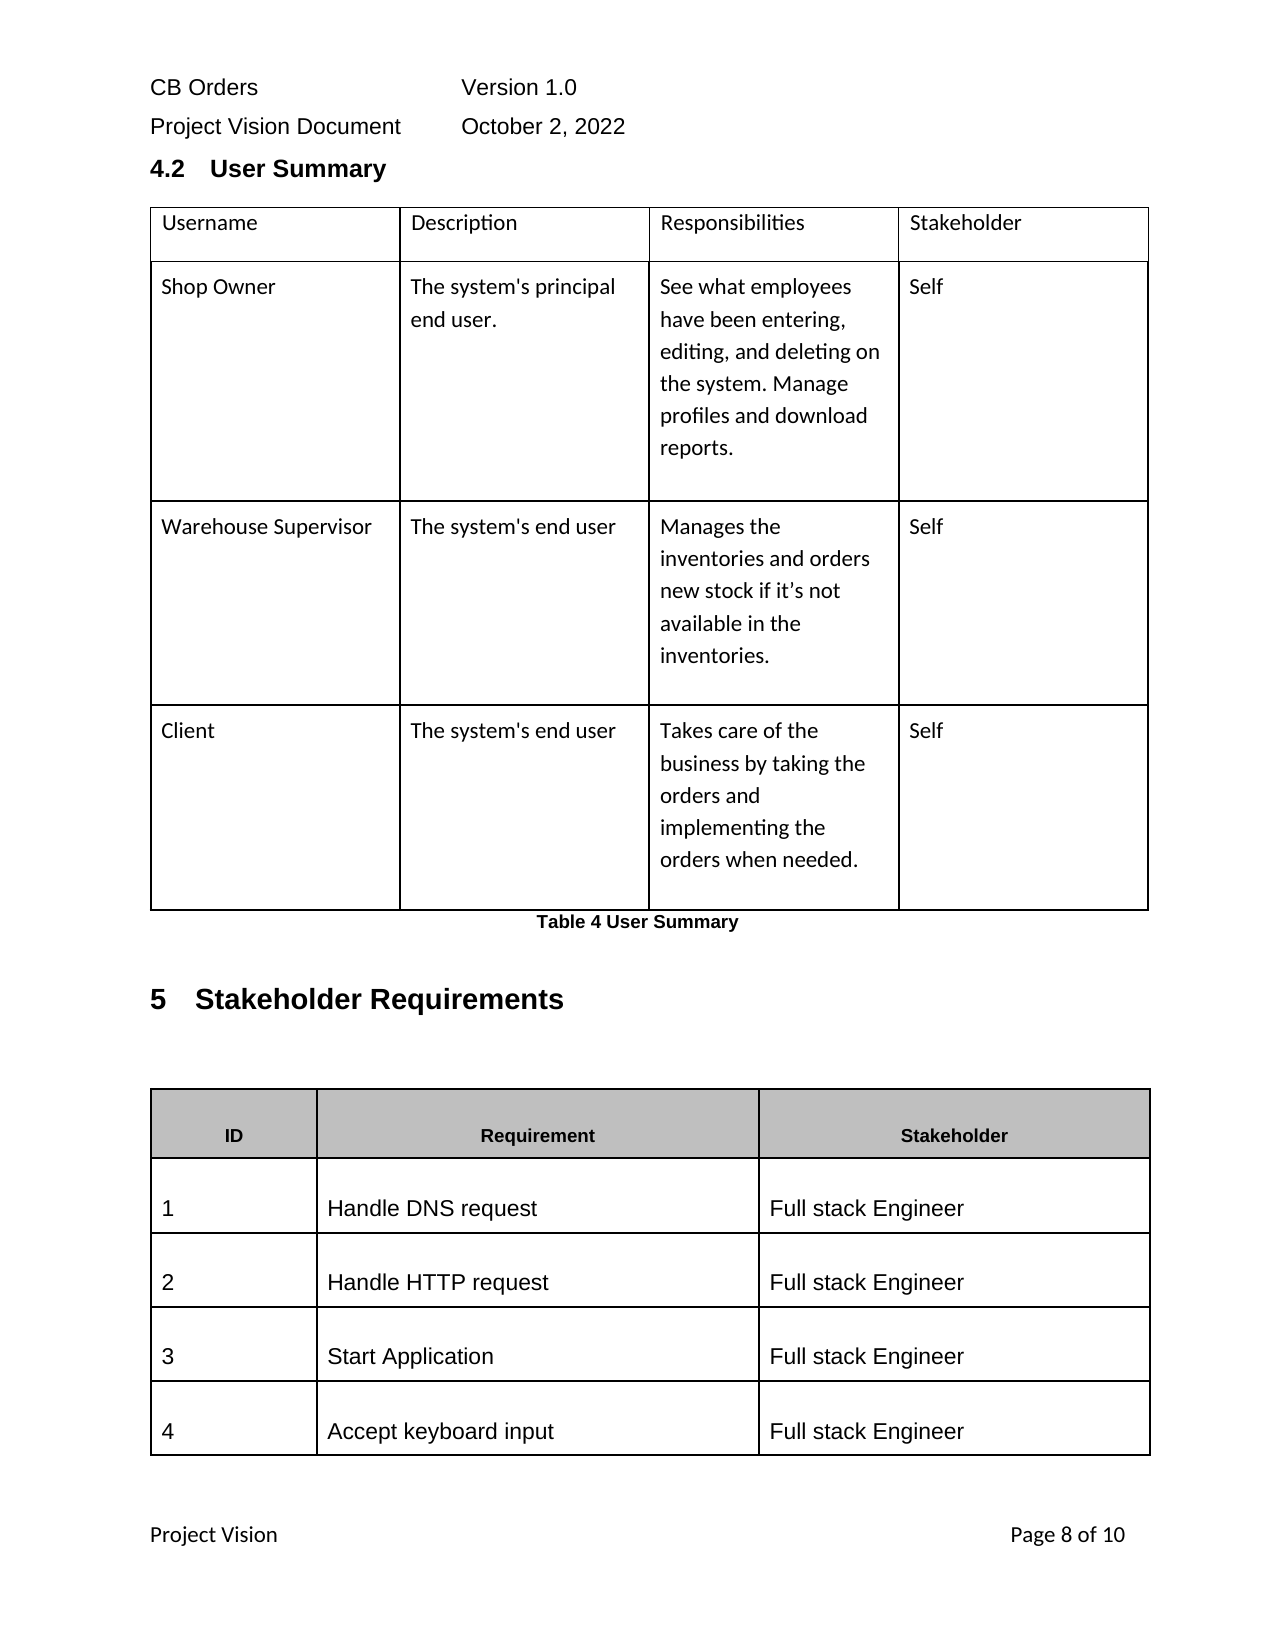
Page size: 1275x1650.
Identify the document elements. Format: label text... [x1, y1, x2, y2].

table_cell 4 [152, 1382, 316, 1454]
table_cell Client [152, 706, 399, 908]
table_cell 2 [152, 1234, 316, 1306]
table_cell Handle HTTP request [318, 1234, 758, 1306]
table_cell Full stack Engineer [760, 1234, 1149, 1306]
table_cell Accept keyboard input [318, 1382, 758, 1454]
table_cell Manages the inventories and orders new stock if it’s not available in the inventories. [650, 502, 898, 704]
table_header Stakeholder [760, 1090, 1149, 1157]
table_cell 1 [152, 1159, 316, 1232]
table_cell Start Application [318, 1308, 758, 1380]
table_cell Full stack Engineer [760, 1308, 1149, 1380]
table_cell Warehouse Supervisor [152, 502, 399, 704]
table_cell 3 [152, 1308, 316, 1380]
table_cell Self [900, 502, 1147, 704]
table_header Stakeholder [899, 208, 1148, 261]
table_cell The system's principal end user. [401, 262, 648, 500]
table_cell Full stack Engineer [760, 1159, 1149, 1232]
table_header Requirement [318, 1090, 758, 1157]
table_header Description [401, 208, 649, 261]
table_cell Handle DNS request [318, 1159, 758, 1232]
table_cell The system's end user [401, 502, 648, 704]
table_cell Self [900, 706, 1147, 908]
table_cell Full stack Engineer [760, 1382, 1149, 1454]
table_cell See what employees have been entering, editing, and deleting on the system. Manage profiles and download reports. [650, 262, 898, 500]
table_cell The system's end user [401, 706, 648, 908]
table_cell Takes care of the business by taking the orders and implementing the orders when needed. [650, 706, 898, 908]
subtitle User Summary [150, 153, 1125, 182]
table_header Responsibilities [650, 208, 898, 261]
table_cell Shop Owner [152, 262, 399, 500]
text Table 4 User Summary [150, 911, 1125, 932]
table_header ID [152, 1090, 316, 1157]
subtitle Stakeholder Requirements [150, 982, 1125, 1016]
table_cell Self [900, 262, 1147, 500]
table_header Username [151, 208, 399, 261]
